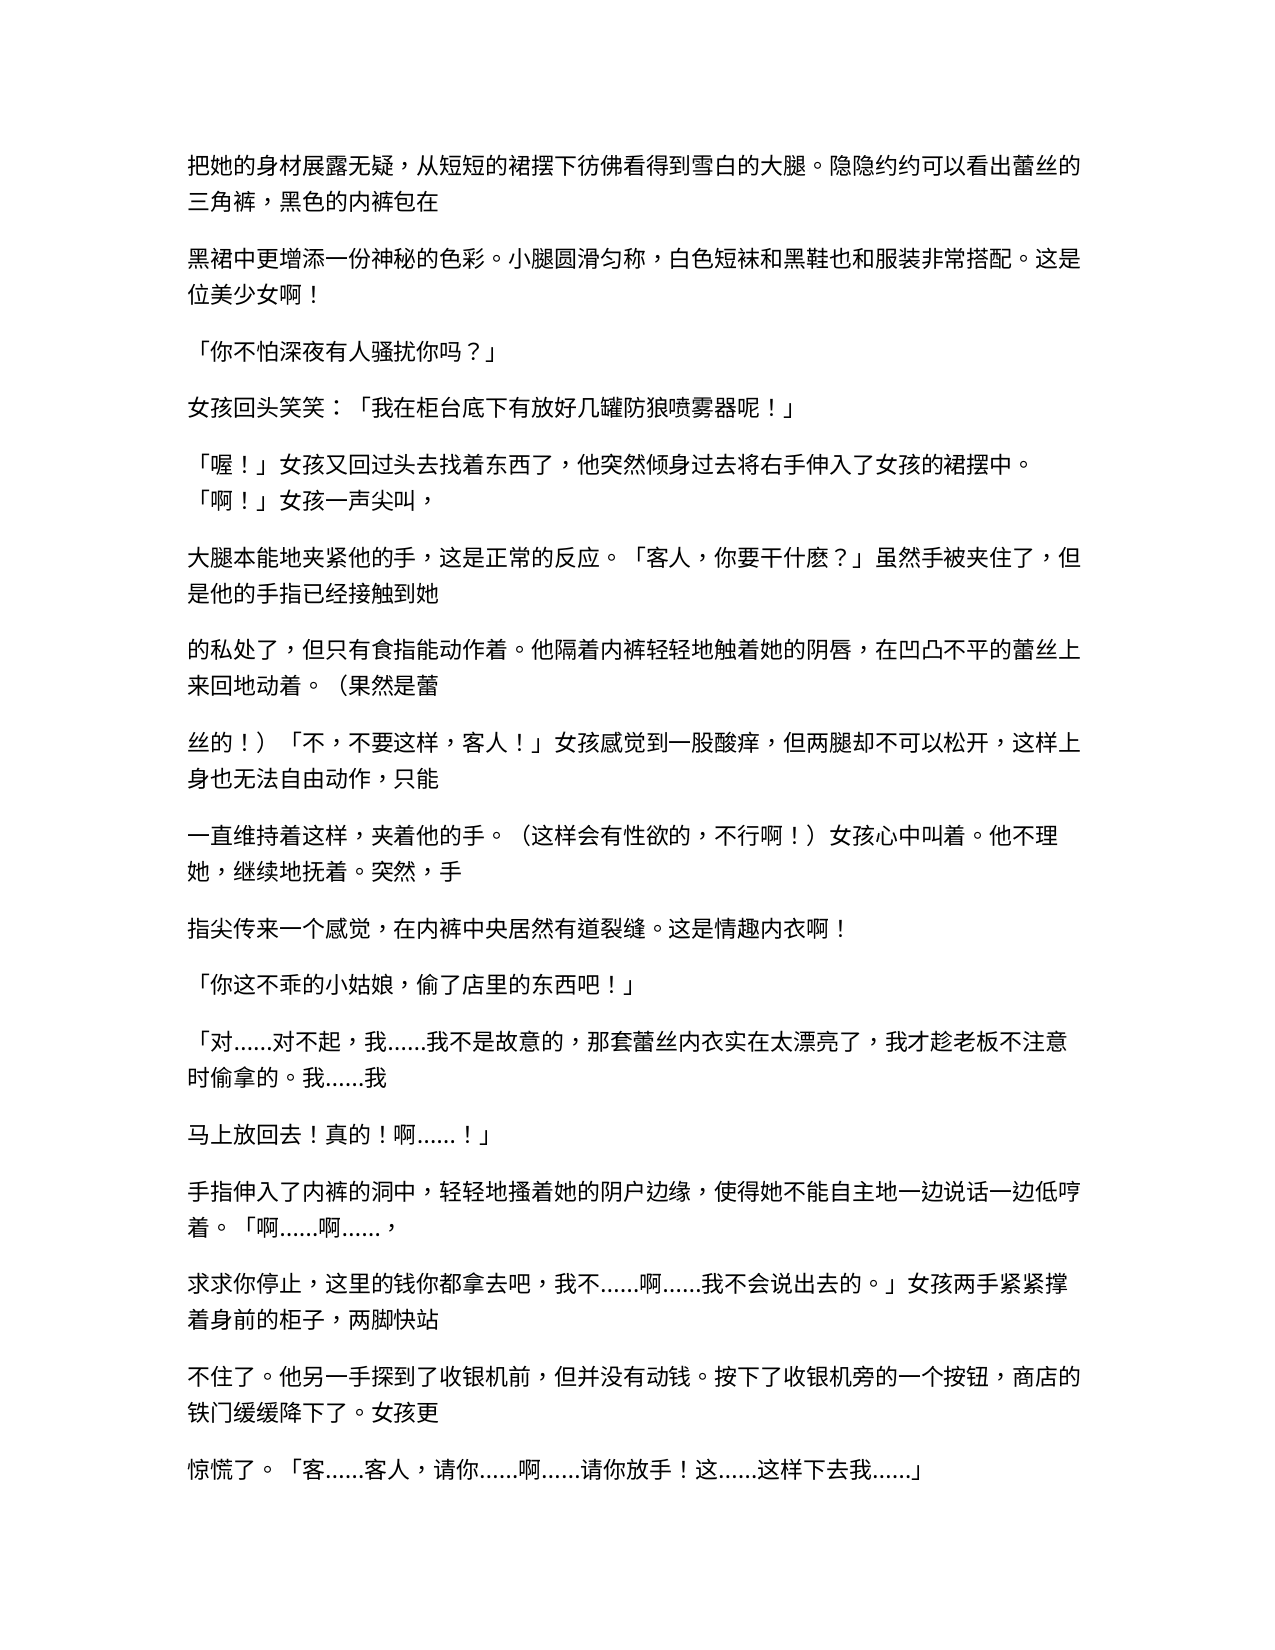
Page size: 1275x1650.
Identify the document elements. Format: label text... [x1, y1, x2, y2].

text 的私处了，但只有食指能动作着。他隔着内裤轻轻地触着她的阴唇，在凹凸不平的蕾丝上来回地动着。（果然是蕾 [187, 634, 1087, 702]
text 惊慌了。「客……客人，请你……啊……请你放手！这……这样下去我……」 [187, 1454, 1087, 1485]
text 把她的身材展露无疑，从短短的裙摆下彷佛看得到雪白的大腿。隐隐约约可以看出蕾丝的三角裤，黑色的内裤包在 [187, 150, 1087, 217]
text 一直维持着这样，夹着他的手。（这样会有性欲的，不行啊！）女孩心中叫着。他不理她，继续地抚着。突然，手 [187, 820, 1087, 887]
text 「你这不乖的小姑娘，偷了店里的东西吧！」 [187, 969, 1087, 1001]
text 女孩回头笑笑：「我在柜台底下有放好几罐防狼喷雾器呢！」 [187, 392, 1087, 423]
text 大腿本能地夹紧他的手，这是正常的反应。「客人，你要干什麽？」虽然手被夹住了，但是他的手指已经接触到她 [187, 542, 1087, 609]
text 不住了。他另一手探到了收银机前，但并没有动钱。按下了收银机旁的一个按钮，商店的铁门缓缓降下了。女孩更 [187, 1361, 1087, 1428]
text 「喔！」女孩又回过头去找着东西了，他突然倾身过去将右手伸入了女孩的裙摆中。「啊！」女孩一声尖叫， [187, 449, 1087, 516]
text 黑裙中更增添一份神秘的色彩。小腿圆滑匀称，白色短袜和黑鞋也和服装非常搭配。这是位美少女啊！ [187, 243, 1087, 310]
text 「你不怕深夜有人骚扰你吗？」 [187, 335, 1087, 367]
text 手指伸入了内裤的洞中，轻轻地搔着她的阴户边缘，使得她不能自主地一边说话一边低哼着。「啊……啊……， [187, 1176, 1087, 1243]
text 「对……对不起，我……我不是故意的，那套蕾丝内衣实在太漂亮了，我才趁老板不注意时偷拿的。我……我 [187, 1026, 1087, 1093]
text 马上放回去！真的！啊……！」 [187, 1119, 1087, 1150]
text 丝的！）「不，不要这样，客人！」女孩感觉到一股酸痒，但两腿却不可以松开，这样上身也无法自由动作，只能 [187, 727, 1087, 794]
text 指尖传来一个感觉，在内裤中央居然有道裂缝。这是情趣内衣啊！ [187, 912, 1087, 944]
text 求求你停止，这里的钱你都拿去吧，我不……啊……我不会说出去的。」女孩两手紧紧撑着身前的柜子，两脚快站 [187, 1268, 1087, 1335]
